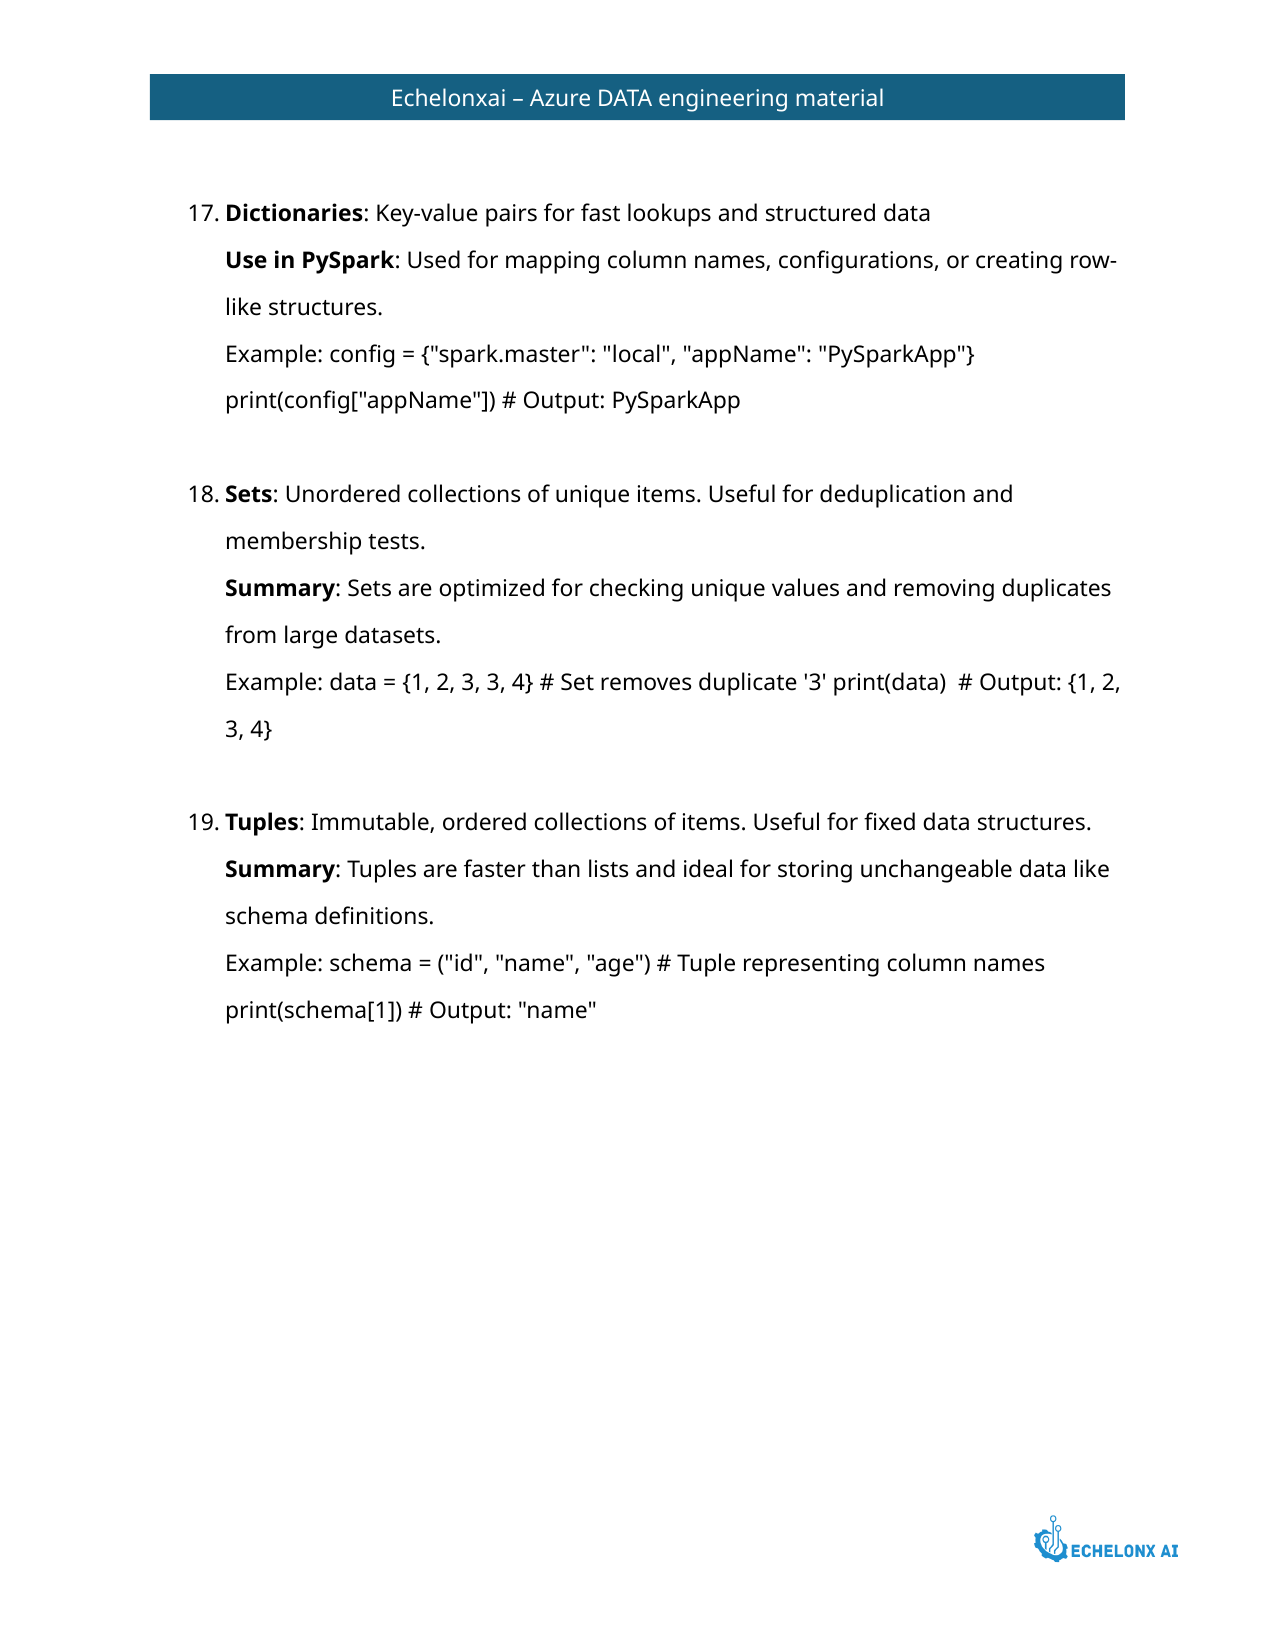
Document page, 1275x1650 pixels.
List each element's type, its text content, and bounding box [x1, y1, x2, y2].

list Example: data = {1, 2, 3, 3, 4} # Set removes duplicate '3' print(data) # Output: {1, 2, 3, 4} [225, 666, 1125, 744]
list Example: schema = ("id", "name", "age") # Tuple representing column names print(schema[1]) # Output: "name" [225, 947, 1125, 1025]
list Dictionaries: Key-value pairs for fast lookups and structured data [187, 197, 1125, 228]
list Summary: Sets are optimized for checking unique values and removing duplicates from large datasets. [225, 572, 1125, 650]
list Tuples: Immutable, ordered collections of items. Useful for fixed data structures. Summary: Tuples are faster than lists and ideal for storing unchangeable data like schema definitions. [187, 806, 1125, 931]
picture [991, 1360, 1245, 1639]
list Example: config = {"spark.master": "local", "appName": "PySparkApp"} print(config["appName"]) # Output: PySparkApp [225, 337, 1125, 416]
list Sets: Unordered collections of unique items. Useful for deduplication and membership tests. [187, 478, 1125, 556]
list Use in PySpark: Used for mapping column names, configurations, or creating row-like structures. [225, 244, 1125, 322]
